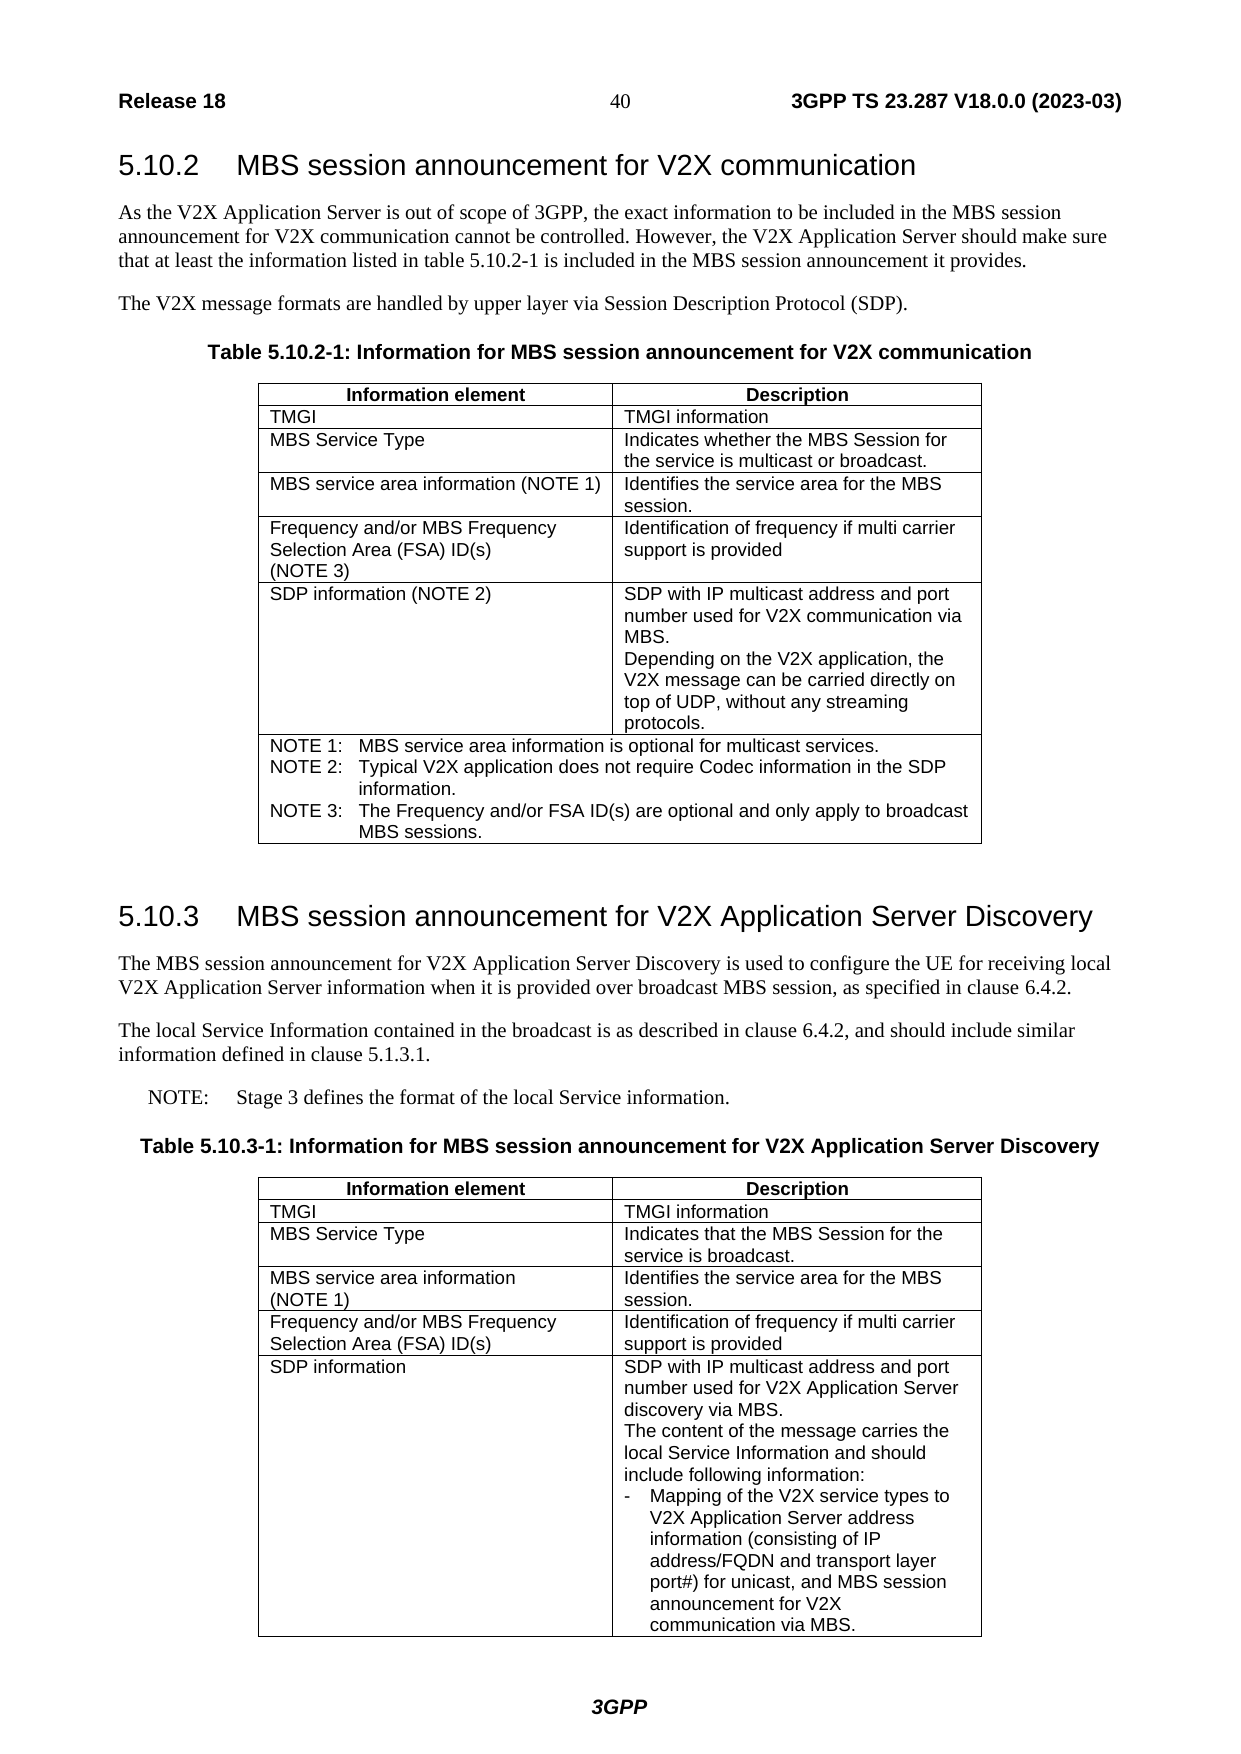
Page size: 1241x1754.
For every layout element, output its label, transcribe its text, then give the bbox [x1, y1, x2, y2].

text NOTE: Stage 3 defines the format of the local Service information. [148, 1085, 1122, 1109]
table_cell SDP information (NOTE 2) [259, 583, 612, 734]
table_cell Frequency and/or MBS Frequency Selection Area (FSA) ID(s) (NOTE 3) [259, 517, 612, 582]
table_cell Indicates that the MBS Session for the service is broadcast. [613, 1223, 981, 1266]
table_header Information element [259, 384, 612, 405]
text The V2X message formats are handled by upper layer via Session Description Protocol (SDP). [118, 291, 1122, 315]
table_cell Identification of frequency if multi carrier support is provided [613, 1311, 981, 1354]
table_cell SDP with IP multicast address and port number used for V2X Application Server discovery via MBS. The content of the message carries the local Service Information and should include following information: - Mapping of the V2X service types to V2X Application Server address information (consisting of IP address/FQDN and transport layer port#) for unicast, and MBS session announcement for V2X communication via MBS. [613, 1356, 981, 1636]
table_cell TMGI information [613, 406, 981, 428]
table_cell Indicates whether the MBS Session for the service is multicast or broadcast. [613, 429, 981, 472]
table_cell MBS service area information (NOTE 1) [259, 1267, 612, 1310]
table_cell TMGI [259, 406, 612, 428]
table_cell SDP information [259, 1356, 612, 1636]
table_cell TMGI [259, 1200, 612, 1222]
table_header Description [613, 1178, 981, 1199]
table_cell MBS service area information (NOTE 1) [259, 473, 612, 516]
text Table 5.10.2-1: Information for MBS session announcement for V2X communication [118, 340, 1122, 364]
text The MBS session announcement for V2X Application Server Discovery is used to configure the UE for receiving local V2X Application Server information when it is provided over broadcast MBS session, as specified in clause 6.4.2. [118, 951, 1122, 999]
table_cell SDP with IP multicast address and port number used for V2X communication via MBS. Depending on the V2X application, the V2X message can be carried directly on top of UDP, without any streaming protocols. [613, 583, 981, 734]
subtitle 5.10.3 MBS session announcement for V2X Application Server Discovery [118, 899, 1122, 932]
table_header Description [613, 384, 981, 405]
subtitle 5.10.2 MBS session announcement for V2X communication [118, 147, 1122, 181]
text As the V2X Application Server is out of scope of 3GPP, the exact information to be included in the MBS session announcement for V2X communication cannot be controlled. However, the V2X Application Server should make sure that at least the information listed in table 5.10.2-1 is included in the MBS session announcement it provides. [118, 200, 1122, 272]
table_header Information element [259, 1178, 612, 1199]
table_cell Identification of frequency if multi carrier support is provided [613, 517, 981, 582]
table_cell MBS Service Type [259, 429, 612, 472]
table_cell NOTE 1: MBS service area information is optional for multicast services. NOTE 2: Typical V2X application does not require Codec information in the SDP information. NOTE 3: The Frequency and/or FSA ID(s) are optional and only apply to broadcast MBS sessions. [259, 735, 981, 843]
text Table 5.10.3-1: Information for MBS session announcement for V2X Application Server Discovery [118, 1134, 1122, 1158]
table_cell MBS Service Type [259, 1223, 612, 1266]
table_cell Identifies the service area for the MBS session. [613, 473, 981, 516]
table_cell TMGI information [613, 1200, 981, 1222]
text The local Service Information contained in the broadcast is as described in clause 6.4.2, and should include similar information defined in clause 5.1.3.1. [118, 1018, 1122, 1066]
table_cell Identifies the service area for the MBS session. [613, 1267, 981, 1310]
table_cell Frequency and/or MBS Frequency Selection Area (FSA) ID(s) [259, 1311, 612, 1354]
